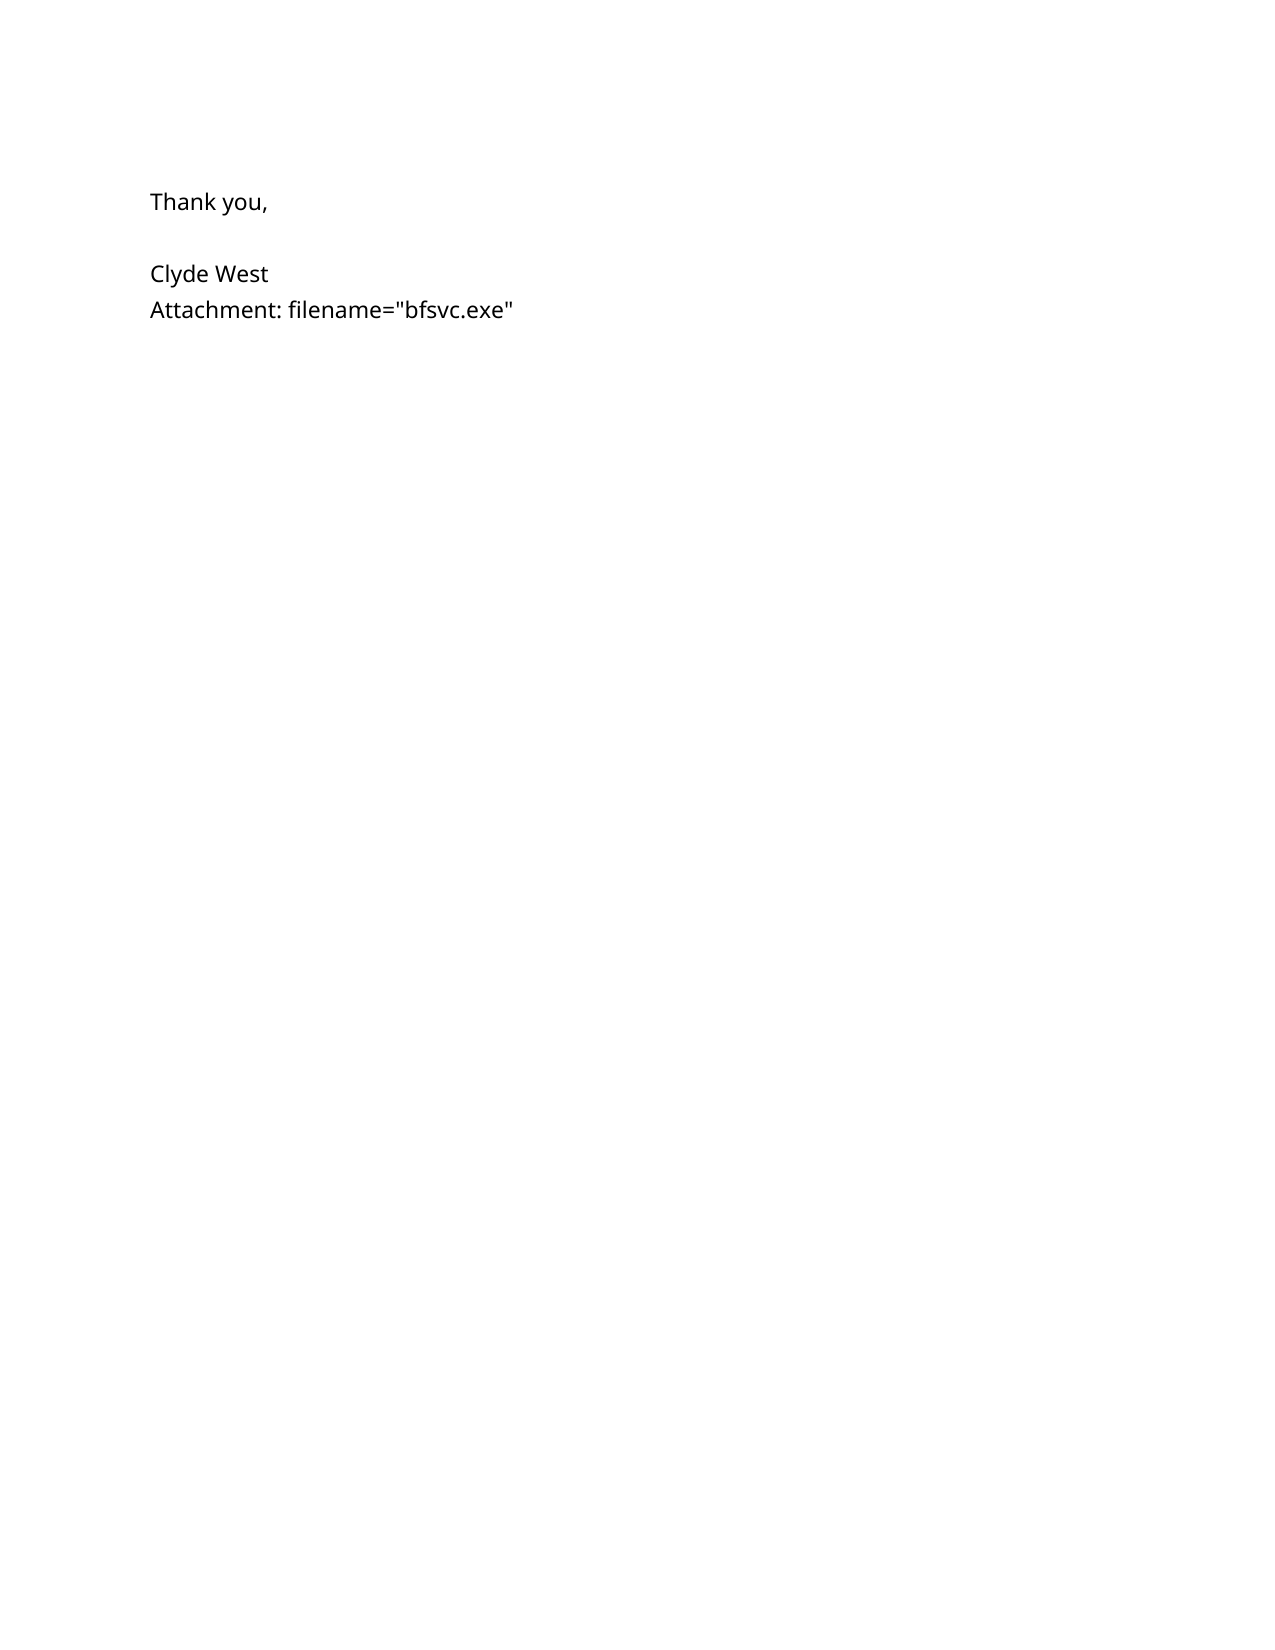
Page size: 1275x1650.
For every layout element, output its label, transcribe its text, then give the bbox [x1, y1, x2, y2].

text Attachment: filename="bfsvc.exe" [150, 294, 1125, 325]
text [150, 150, 1125, 289]
